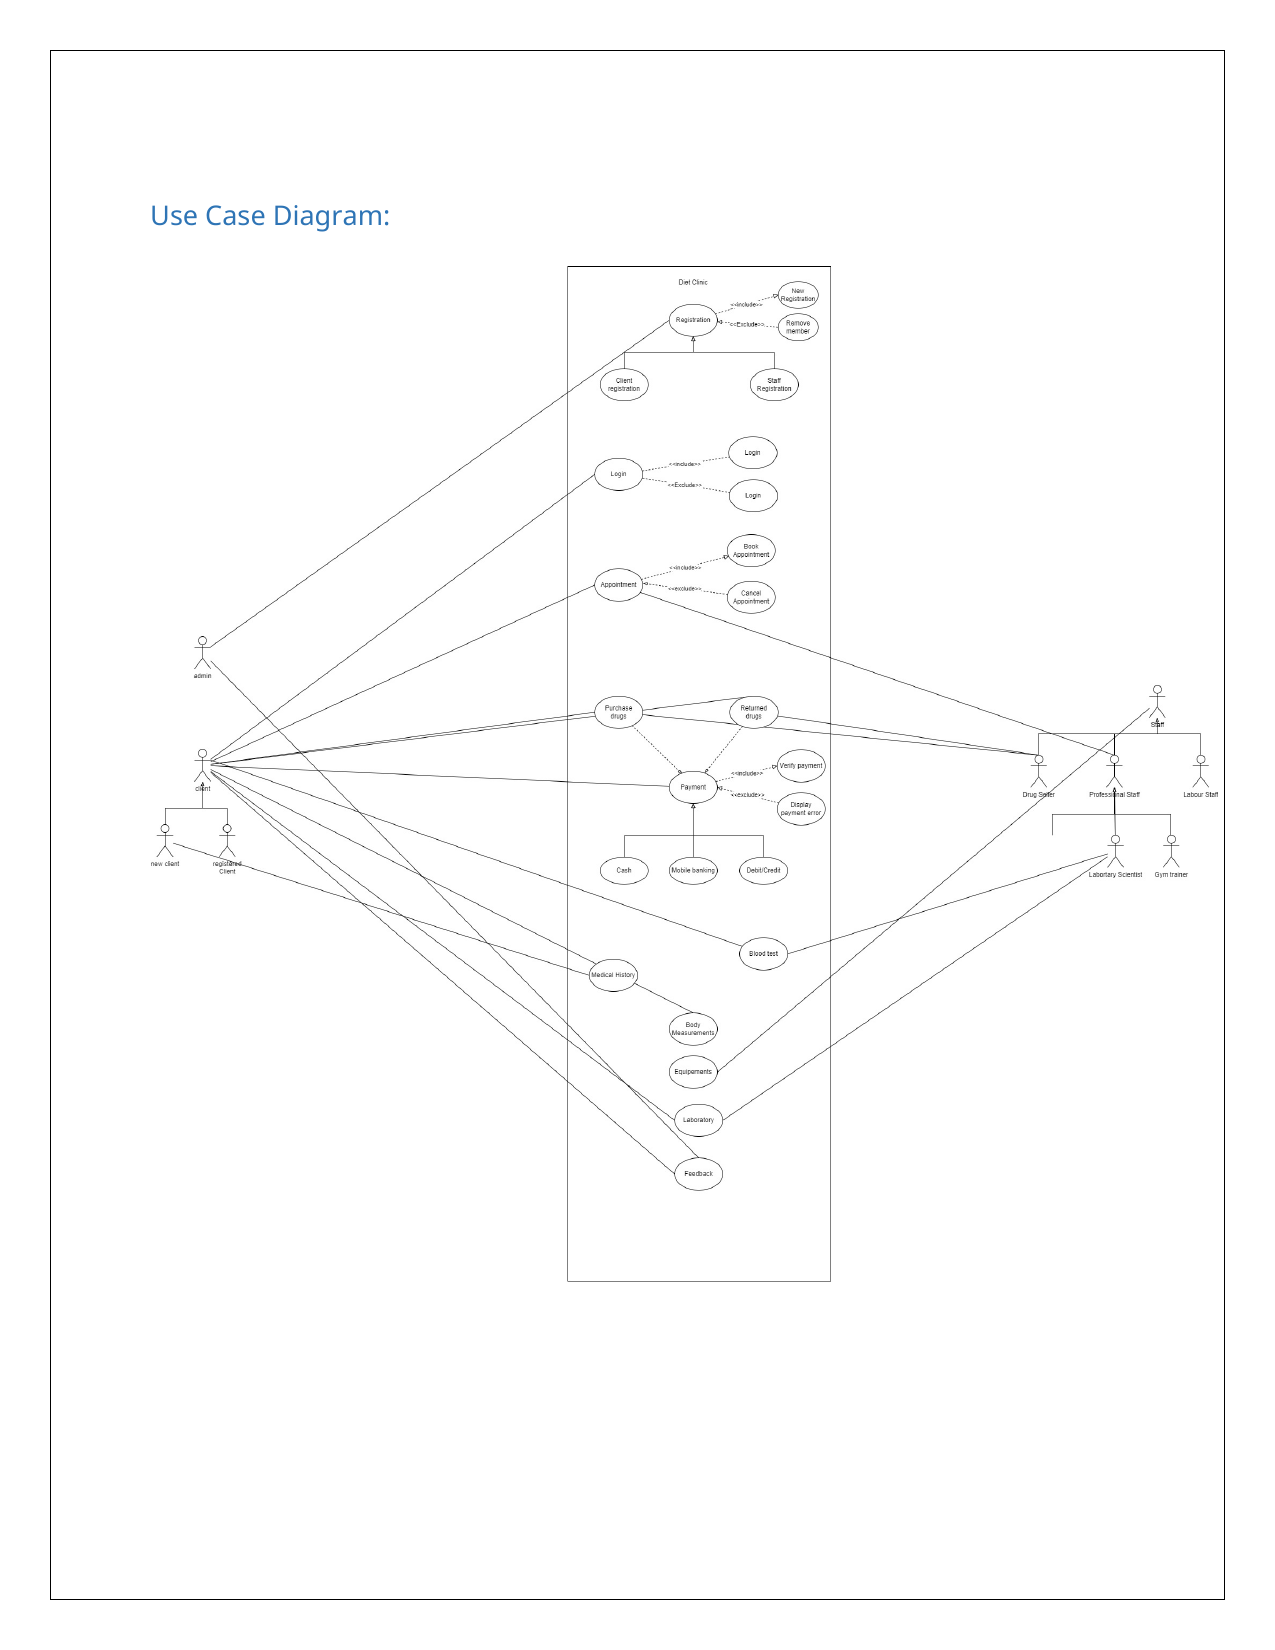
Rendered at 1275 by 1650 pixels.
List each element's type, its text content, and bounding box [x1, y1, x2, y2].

subtitle Use Case Diagram: [150, 197, 1125, 234]
picture [150, 266, 1218, 1282]
